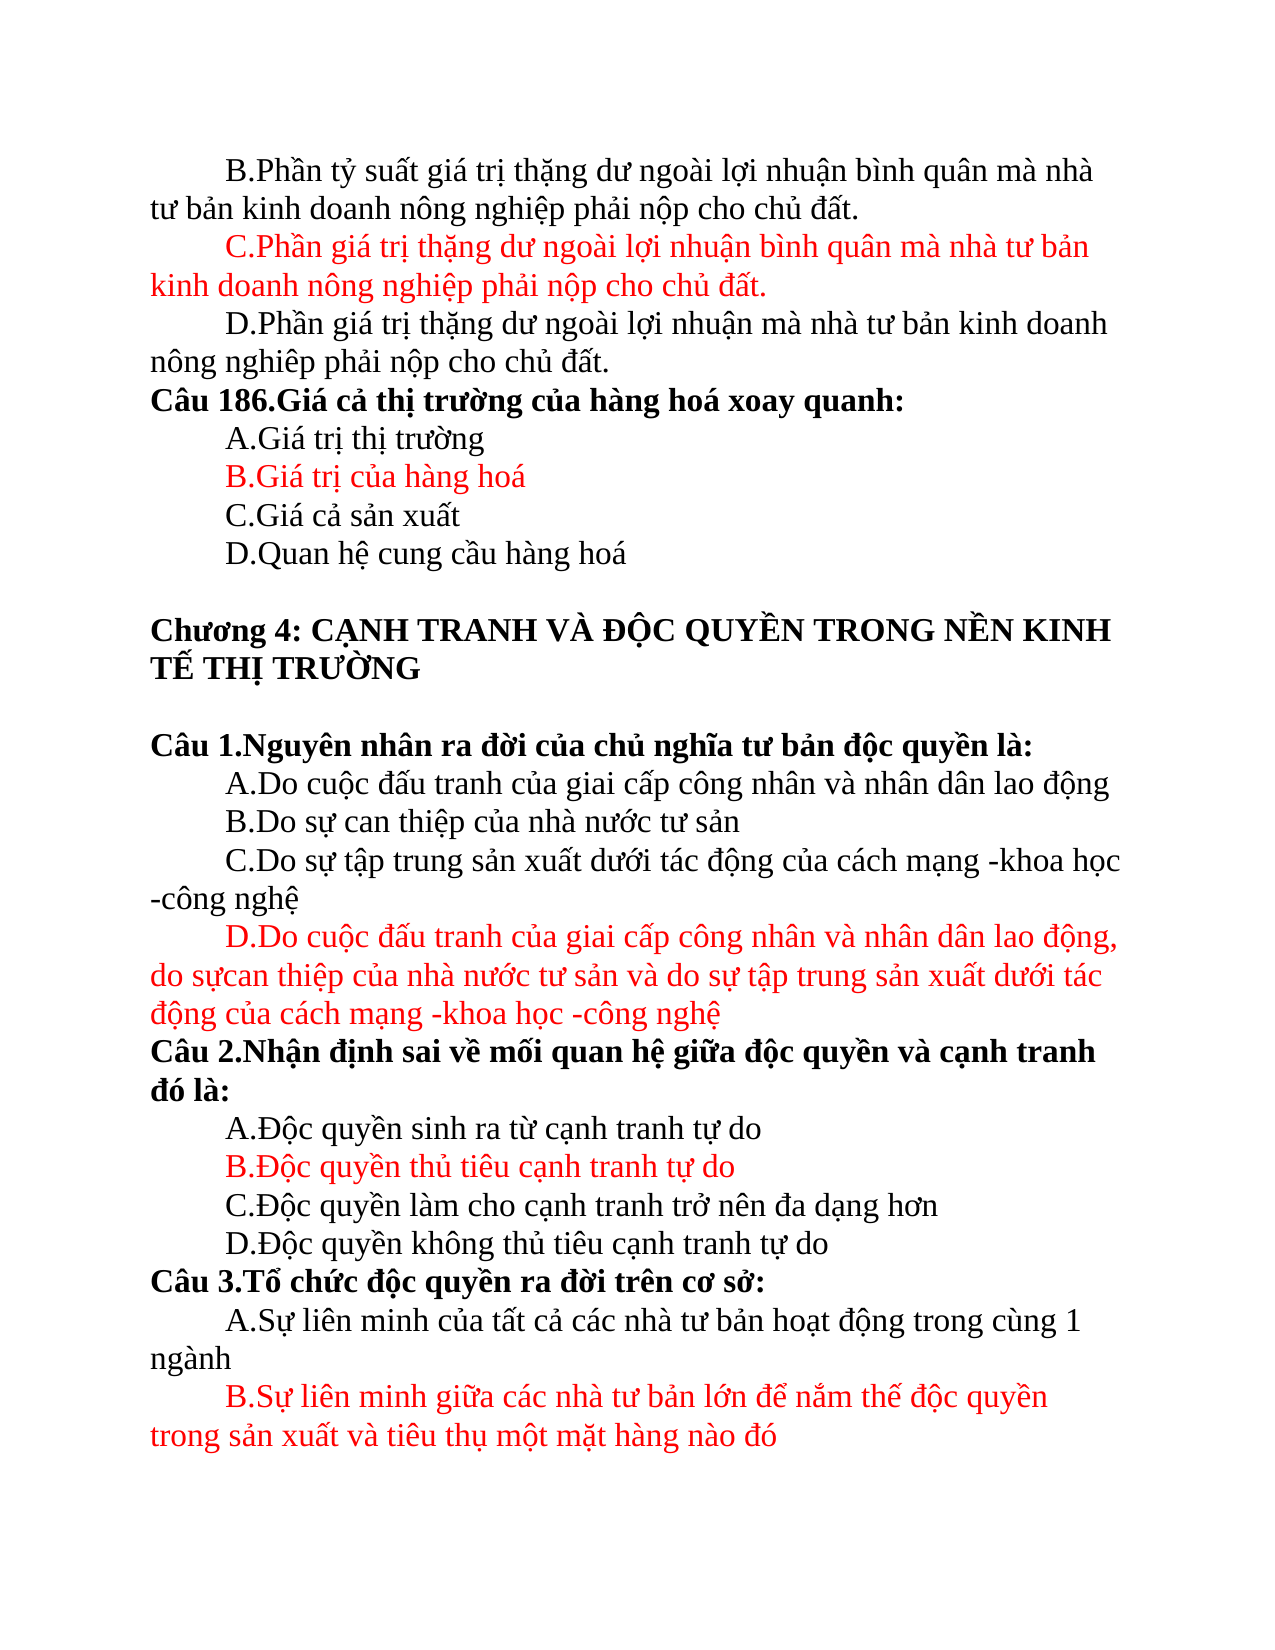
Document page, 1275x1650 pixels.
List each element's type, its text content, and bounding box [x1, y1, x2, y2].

text Câu 3.Tổ chức độc quyền ra đời trên cơ sở: [150, 1262, 1125, 1300]
text A.Độc quyền sinh ra từ cạnh tranh tự do [150, 1108, 1125, 1147]
text D.Do cuộc đấu tranh của giai cấp công nhân và nhân dân lao động, do sựcan thiệp của nhà nước tư sản và do sự tập trung sản xuất dưới tác động của cách mạng -khoa học -công nghệ [150, 917, 1125, 1032]
text Chương 4: CẠNH TRANH VÀ ĐỘC QUYỀN TRONG NỀN KINH TẾ THỊ TRƯỜNG [150, 610, 1125, 687]
text D.Độc quyền không thủ tiêu cạnh tranh tự do [150, 1223, 1125, 1262]
text A.Sự liên minh của tất cả các nhà tư bản hoạt động trong cùng 1 ngành [150, 1300, 1125, 1377]
text B.Giá trị của hàng hoá [150, 457, 1125, 495]
text Câu 186.Giá cả thị trường của hàng hoá xoay quanh: [150, 380, 1125, 418]
text A.Giá trị thị trường [150, 418, 1125, 457]
text C.Do sự tập trung sản xuất dưới tác động của cách mạng -khoa học -công nghệ [150, 840, 1125, 917]
text A.Do cuộc đấu tranh của giai cấp công nhân và nhân dân lao động [150, 763, 1125, 802]
text C.Phần giá trị thặng dư ngoài lợi nhuận bình quân mà nhà tư bản kinh doanh nông nghiệp phải nộp cho chủ đất. [150, 227, 1125, 303]
text D.Quan hệ cung cầu hàng hoá [150, 533, 1125, 572]
text Câu 2.Nhận định sai về mối quan hệ giữa độc quyền và cạnh tranh đó là: [150, 1032, 1125, 1108]
text B.Độc quyền thủ tiêu cạnh tranh tự do [150, 1147, 1125, 1185]
text B.Sự liên minh giữa các nhà tư bản lớn để nắm thế độc quyền trong sản xuất và tiêu thụ một mặt hàng nào đó [150, 1377, 1125, 1453]
text C.Độc quyền làm cho cạnh tranh trở nên đa dạng hơn [150, 1185, 1125, 1223]
text Câu 1.Nguyên nhân ra đời của chủ nghĩa tư bản độc quyền là: [150, 725, 1125, 763]
text D.Phần giá trị thặng dư ngoài lợi nhuận mà nhà tư bản kinh doanh nông nghiêp phải nộp cho chủ đất. [150, 303, 1125, 380]
text B.Do sự can thiệp của nhà nước tư sản [150, 802, 1125, 840]
text C.Giá cả sản xuất [150, 495, 1125, 533]
text B.Phần tỷ suất giá trị thặng dư ngoài lợi nhuận bình quân mà nhà tư bản kinh doanh nông nghiệp phải nộp cho chủ đất. [150, 150, 1125, 227]
